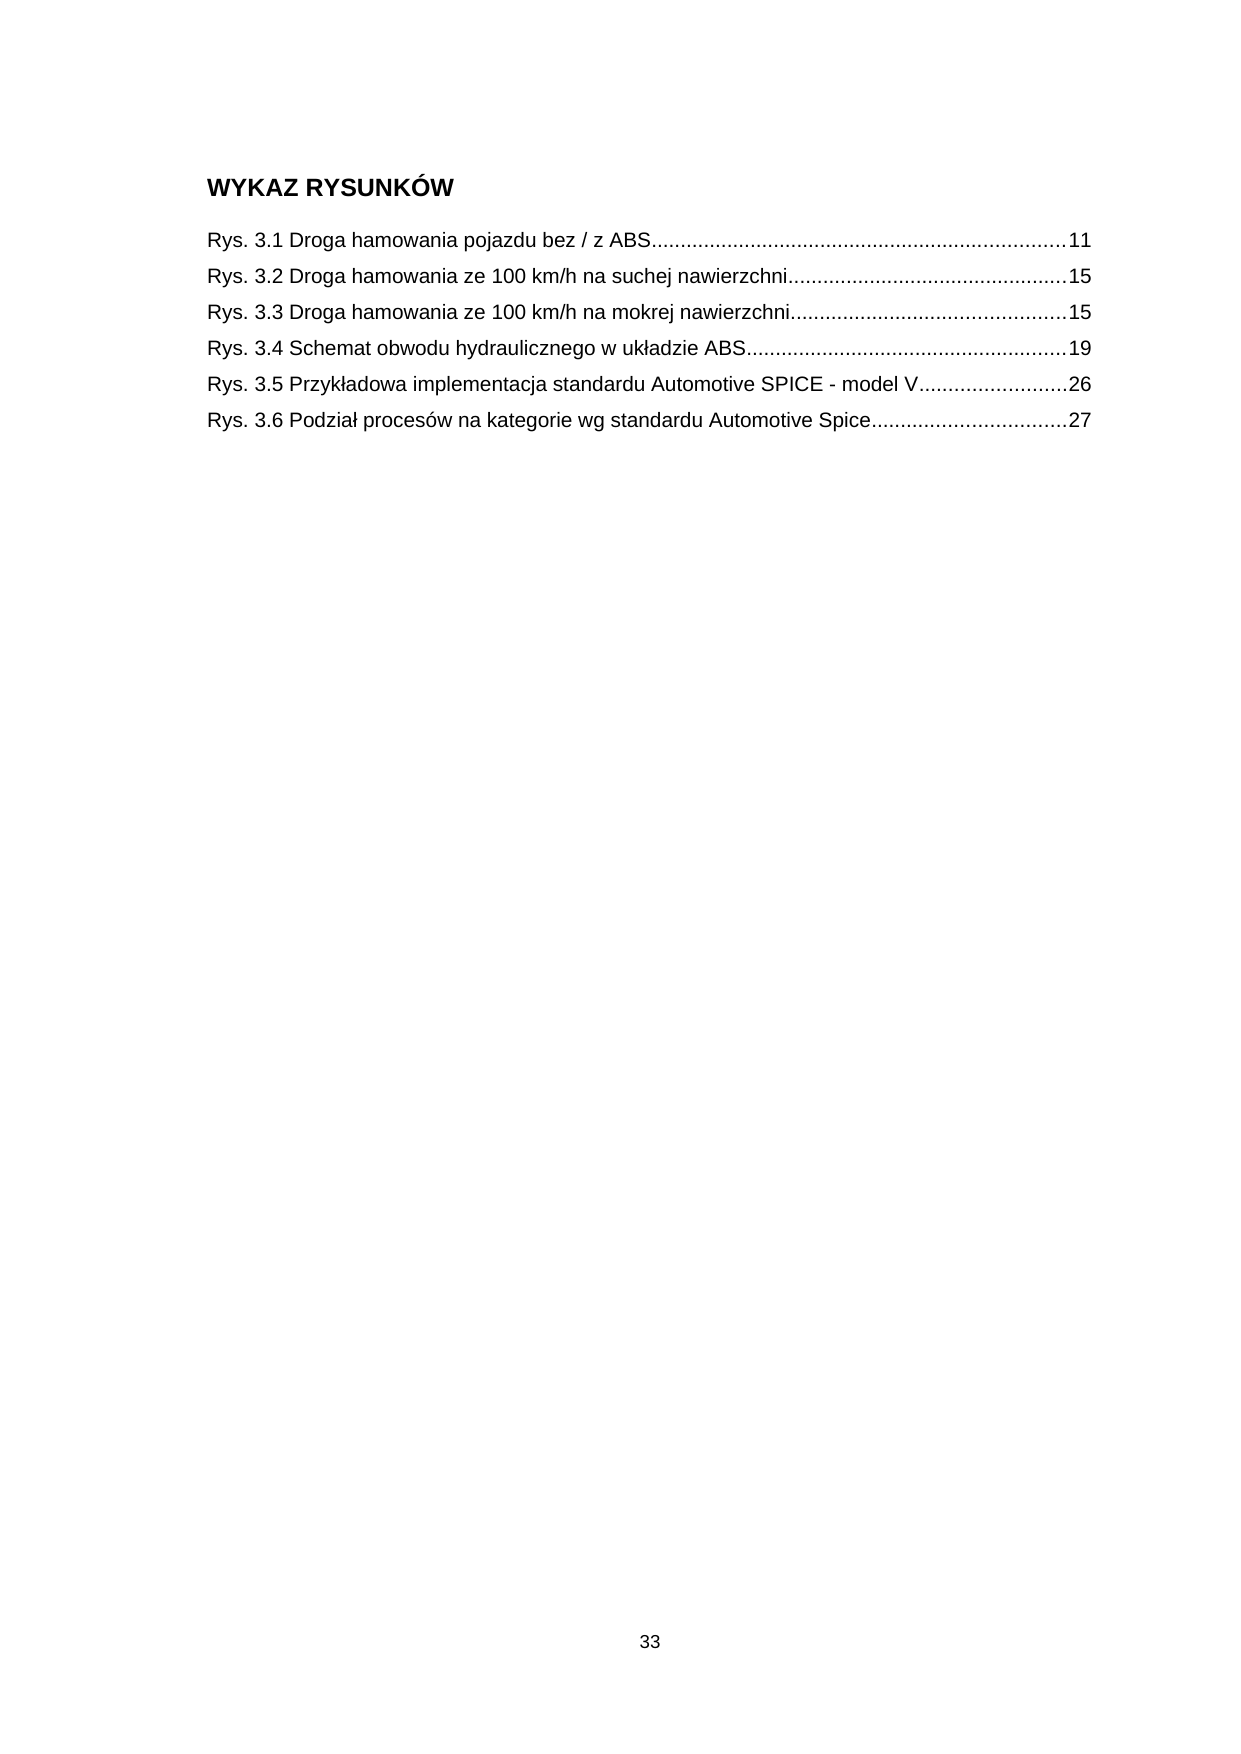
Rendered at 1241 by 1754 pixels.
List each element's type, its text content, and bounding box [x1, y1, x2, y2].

text Rys. 3.6 Podział procesów na kategorie wg standardu Automotive Spice 27 [207, 408, 1092, 432]
text Rys. 3.5 Przykładowa implementacja standardu Automotive SPICE - model V 26 [207, 372, 1092, 396]
subtitle WYKAZ RYSUNKÓW [207, 173, 1092, 201]
text Rys. 3.4 Schemat obwodu hydraulicznego w układzie ABS 19 [207, 336, 1092, 360]
text Rys. 3.3 Droga hamowania ze 100 km/h na mokrej nawierzchni 15 [207, 300, 1092, 324]
text Rys. 3.1 Droga hamowania pojazdu bez / z ABS 11 [207, 228, 1092, 252]
text Rys. 3.2 Droga hamowania ze 100 km/h na suchej nawierzchni 15 [207, 264, 1092, 288]
